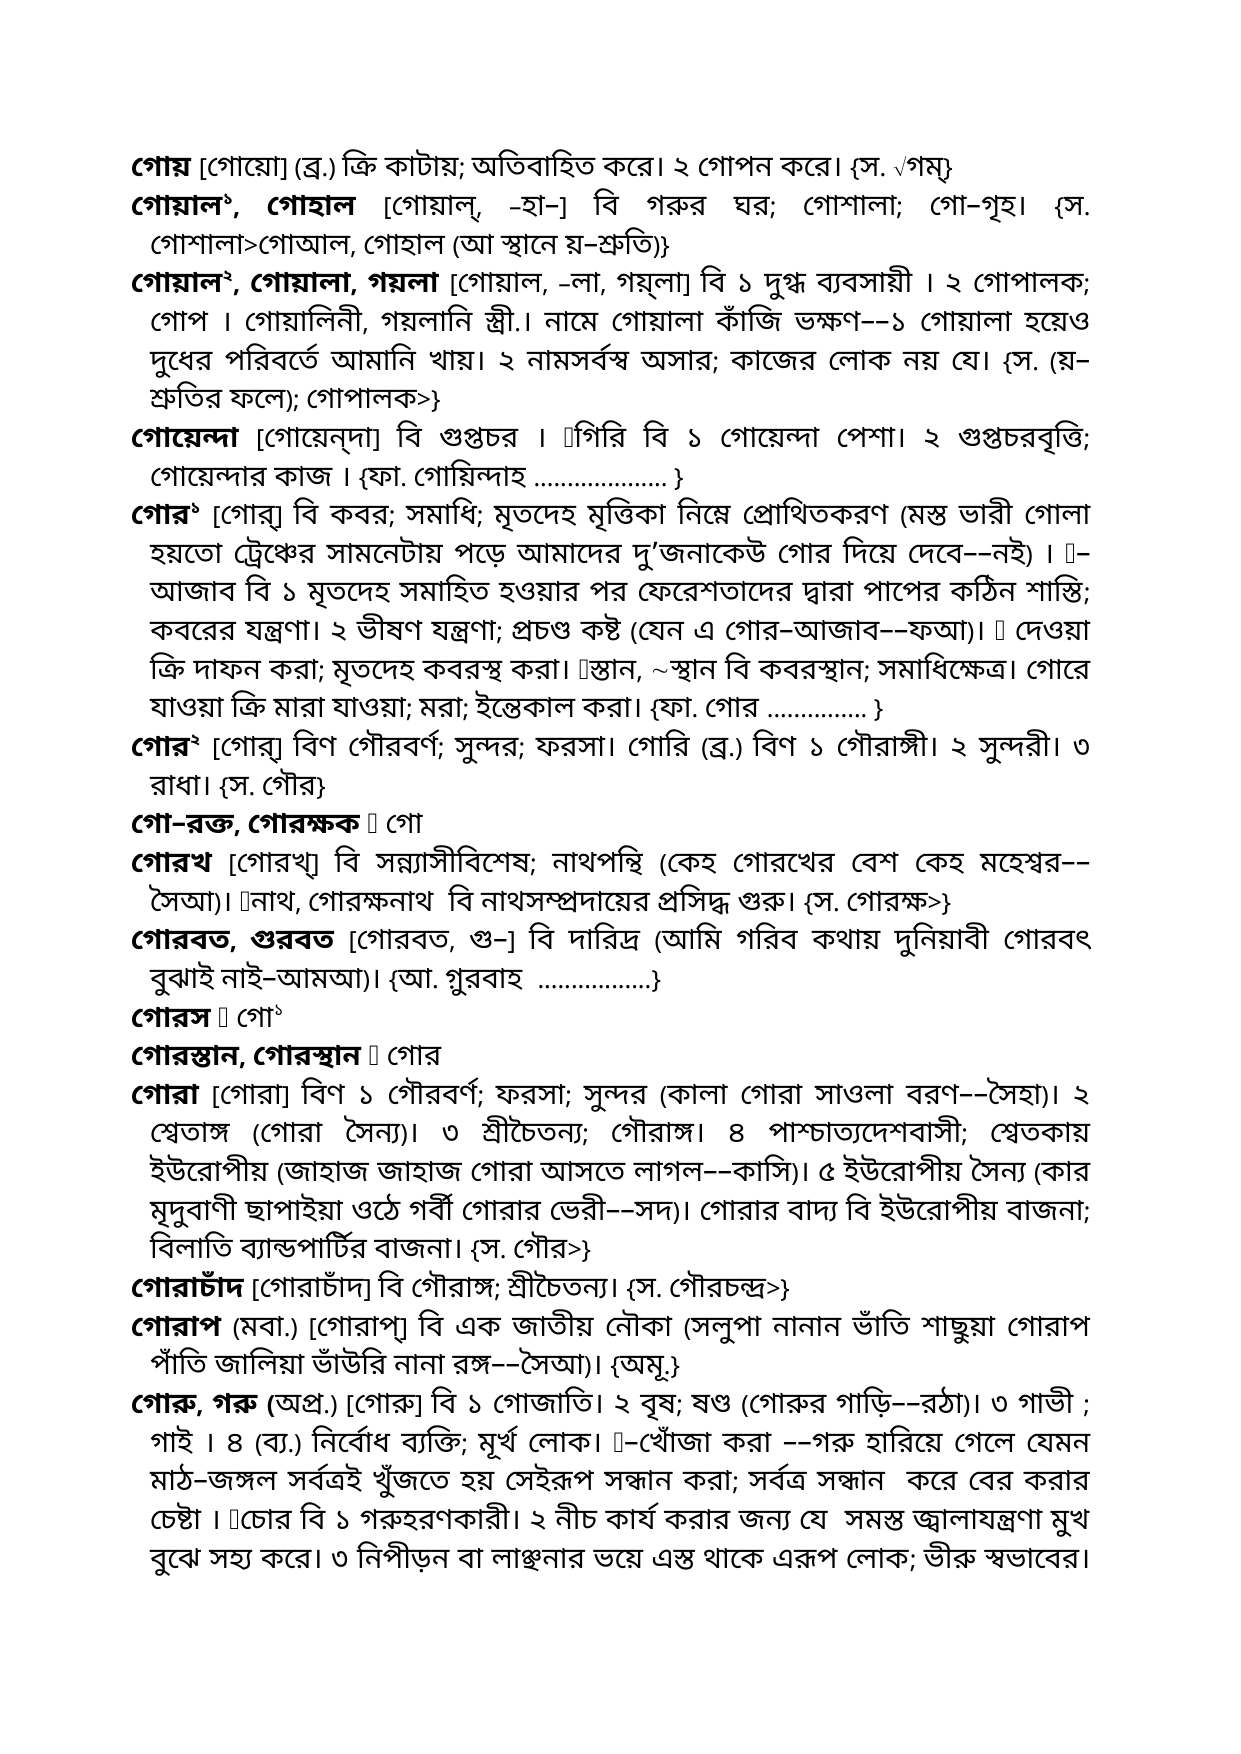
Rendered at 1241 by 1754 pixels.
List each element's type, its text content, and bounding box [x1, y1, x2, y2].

text গোয়াল১, গোহাল [গোয়াল্‌, –হা–] বি গরুর ঘর; গোশালা; গো–গৃহ। {স. গোশালা>গোআল, গোহাল (আ স্থানে য়–শ্রুতি)} [131, 189, 1090, 266]
text গোর১ [গোর্‌] বি কবর; সমাধি; মৃতদেহ মৃত্তিকা নিম্নে প্রোথিতকরণ (মস্ত ভারী গোলা হয়তো ট্রেঞ্চের সামনেটায় পড়ে আমাদের দু’জনাকেউ গোর দিয়ে দেবে––নই) । –আজাব বি ১ মৃতদেহ সমাহিত হওয়ার পর ফেরেশতাদের দ্বারা পাপের কঠিন শাস্তি; কবরের যন্ত্রণা। ২ ভীষণ যন্ত্রণা; প্রচণ্ড কষ্ট (যেন এ গোর–আজাব––ফআ)। দেওয়া ক্রি দাফন করা; মৃতদেহ কবরস্থ করা। স্তান, স্থান বি কবরস্থান; সমাধিক্ষেত্র। গোরে যাওয়া ক্রি মারা যাওয়া; মরা; ইন্তেকাল করা। {ফা. গোর ............... } [131, 498, 1090, 730]
text গোরস্তান, গোরস্থান গোর [131, 1039, 1090, 1077]
text গোরখ [গোরখ্‌] বি সন্ন্যাসীবিশেষ; নাথপন্থি (কেহ গোরখের বেশ কেহ মহেশ্বর––সৈআ)। নাথ, গোরক্ষনাথ বি নাথসম্প্রদায়ের প্রসিদ্ধ গুরু। {স. গোরক্ষ>} [131, 846, 1090, 923]
text গোরাচাঁদ [গোরাচাঁদ] বি গৌরাঙ্গ; শ্রীচৈতন্য। {স. গৌরচন্দ্র>} [131, 1271, 1090, 1309]
text গোর২ [গোর্‌] বিণ গৌরবর্ণ; সুন্দর; ফরসা। গোরি (ব্র.) বিণ ১‌ গৌরাঙ্গী। ২ সুন্দরী। ৩ রাধা। {স. গৌর} [131, 730, 1090, 807]
text গোয়াল২, গোয়ালা, গয়লা [গোয়াল, –লা, গয়্‌লা] বি ১ দুগ্ধ ব্যবসায়ী । ২ গোপালক; গোপ । গোয়ালিনী, গয়লানি স্ত্রী.। নামে গোয়ালা কাঁজি ভক্ষণ––১ গোয়ালা হয়েও দুধের পরিবর্তে আমানি খায়। ২ নামসর্বস্ব অসার; কাজের লোক নয় যে। {স. (য়–শ্রুতির ফলে); গোপালক>} [131, 266, 1090, 421]
text গোরবত, গুরবত [গোরবত, গু–] বি দারিদ্র (আমি গরিব কথায় দুনিয়াবী গোরবৎ বুঝাই নাই–আমআ)। {আ. গ়ুরবাহ .................} [131, 923, 1090, 1000]
text গোয়েন্দা [গোয়েন্‌দা] বি গুপ্তচর । গিরি বি ১ গোয়েন্দা পেশা। ২ গুপ্তচরবৃত্তি; গোয়েন্দার কাজ । {ফা. গোয়িন্দাহ .................... } [131, 421, 1090, 498]
text গোরা [গোরা] বিণ ১ গৌরবর্ণ; ফরসা; সুন্দর (কালা গোরা সাওলা বরণ––সৈহা)। ২ শ্বেতাঙ্গ (গোরা সৈন্য)। ৩ শ্রীচৈতন্য; গৌরাঙ্গ। ৪ পাশ্চাত্যদেশবাসী; শ্বেতকায় ইউরোপীয় (জাহাজ জাহাজ গোরা আসতে লাগল––কাসি)। ৫ ইউরোপীয় সৈন্য (কার মৃদুবাণী ছাপাইয়া ওঠে গর্বী গোরার ভেরী––সদ)। গোরার বাদ্য বি ইউরোপীয় বাজনা; বিলাতি ব্যান্ডপার্টির বাজনা। {স. গৌর>} [131, 1077, 1090, 1271]
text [131, 1387, 1090, 1580]
text গোরাপ (মবা.) [গোরাপ্‌] বি এক জাতীয় নৌকা (সলুপা নানান ভাঁতি শাছুয়া গোরাপ পাঁতি জালিয়া ভাঁউরি নানা রঙ্গ––সৈআ)। {অমূ.} [131, 1309, 1090, 1387]
text গোয় [গোয়ো] (ব্র.) ক্রি কাটায়; অতিবাহিত করে। ২ গোপন করে। {স. গম্‌} [131, 150, 1090, 189]
text গো–রক্ত, গোরক্ষক গো [131, 807, 1090, 846]
text গোরস গো১ [131, 1000, 1090, 1039]
